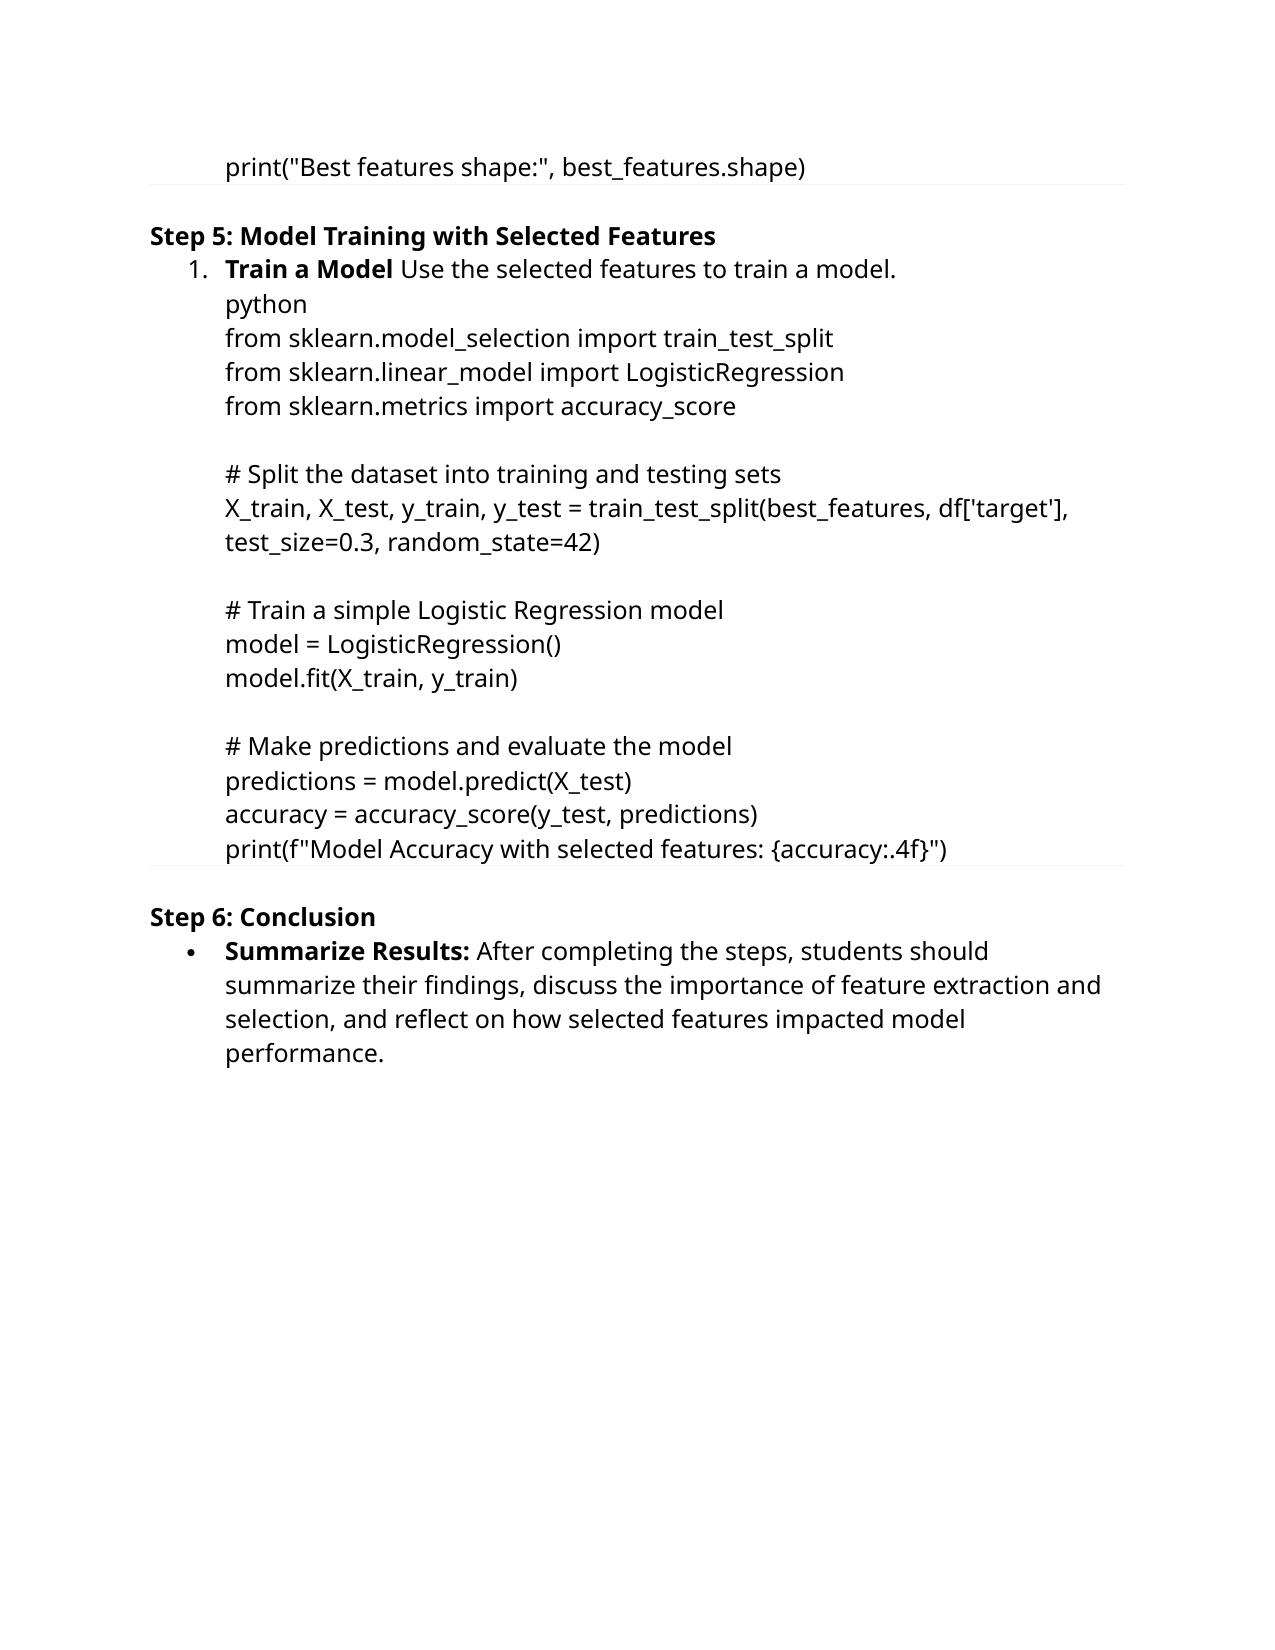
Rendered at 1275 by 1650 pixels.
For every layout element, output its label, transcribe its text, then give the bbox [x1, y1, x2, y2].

text model.fit(X_train, y_train) [225, 661, 1125, 695]
text from sklearn.linear_model import LogisticRegression [225, 354, 1125, 388]
text model = LogisticRegression() [225, 627, 1125, 661]
text from sklearn.model_selection import train_test_split [225, 320, 1125, 354]
text predictions = model.predict(X_test) [225, 763, 1125, 797]
text print("Best features shape:", best_features.shape) [225, 150, 1125, 184]
text # Make predictions and evaluate the model [225, 729, 1125, 763]
text from sklearn.metrics import accuracy_score [225, 388, 1125, 422]
text X_train, X_test, y_train, y_test = train_test_split(best_features, df['target'], test_size=0.3, random_state=42) [225, 491, 1125, 559]
text # Train a simple Logistic Regression model [225, 593, 1125, 627]
text accuracy = accuracy_score(y_test, predictions) [225, 797, 1125, 831]
text python [225, 286, 1125, 320]
list Summarize Results: After completing the steps, students should summarize their findings, discuss the importance of feature extraction and selection, and reflect on how selected features impacted model performance. [187, 933, 1125, 1070]
text # Split the dataset into training and testing sets [225, 457, 1125, 491]
text print(f"Model Accuracy with selected features: {accuracy:.4f}") [225, 831, 1125, 865]
text Step 5: Model Training with Selected Features [150, 218, 1125, 252]
text Step 6: Conclusion [150, 899, 1125, 933]
list Train a Model Use the selected features to train a model. [187, 252, 1125, 286]
